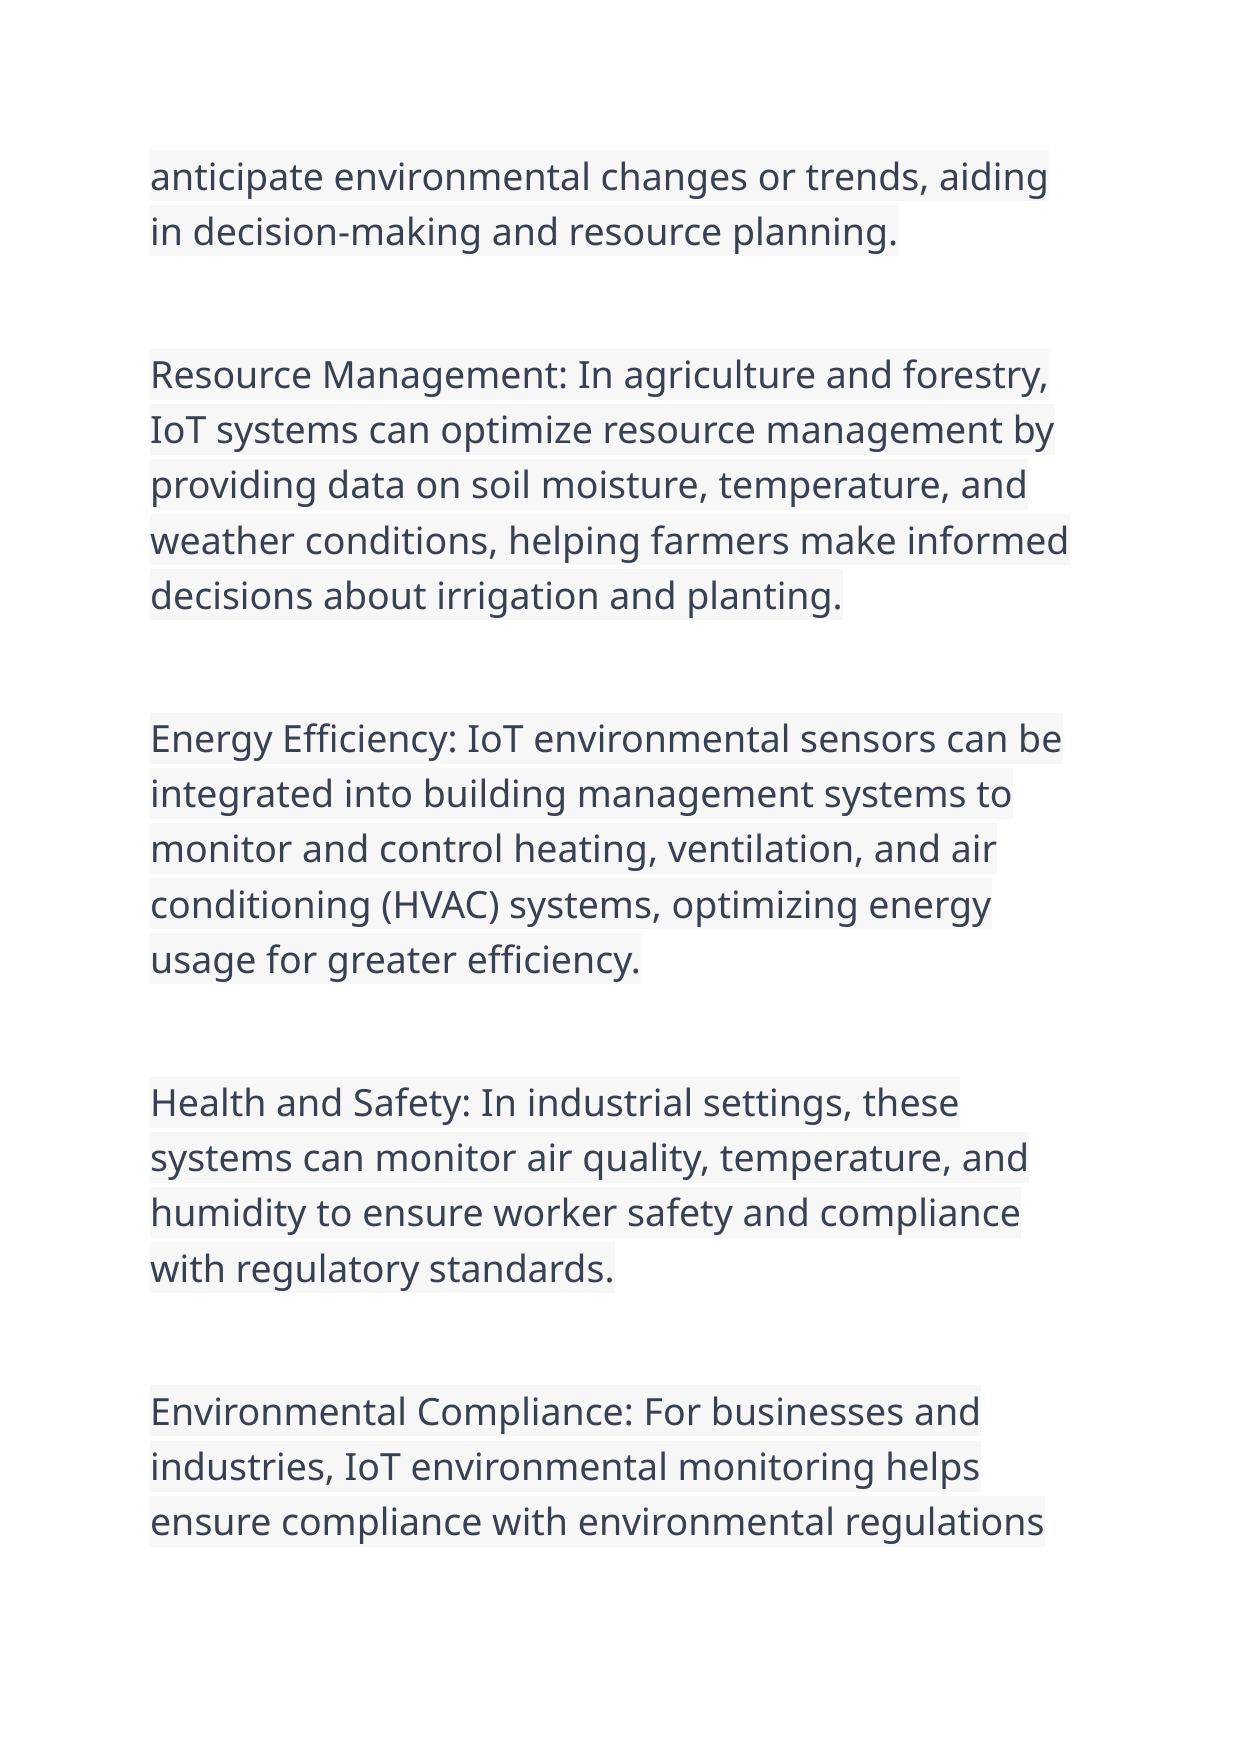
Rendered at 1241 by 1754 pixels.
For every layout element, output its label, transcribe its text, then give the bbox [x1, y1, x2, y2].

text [150, 1385, 1090, 1547]
text Health and Safety: In industrial settings, these systems can monitor air quality, temperature, and humidity to ensure worker safety and compliance with regulatory standards. [150, 1077, 1090, 1293]
text Energy Efficiency: IoT environmental sensors can be integrated into building management systems to monitor and control heating, ventilation, and air conditioning (HVAC) systems, optimizing energy usage for greater efficiency. [150, 713, 1090, 984]
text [150, 150, 1090, 256]
text Resource Management: In agriculture and forestry, IoT systems can optimize resource management by providing data on soil moisture, temperature, and weather conditions, helping farmers make informed decisions about irrigation and planting. [150, 349, 1090, 620]
